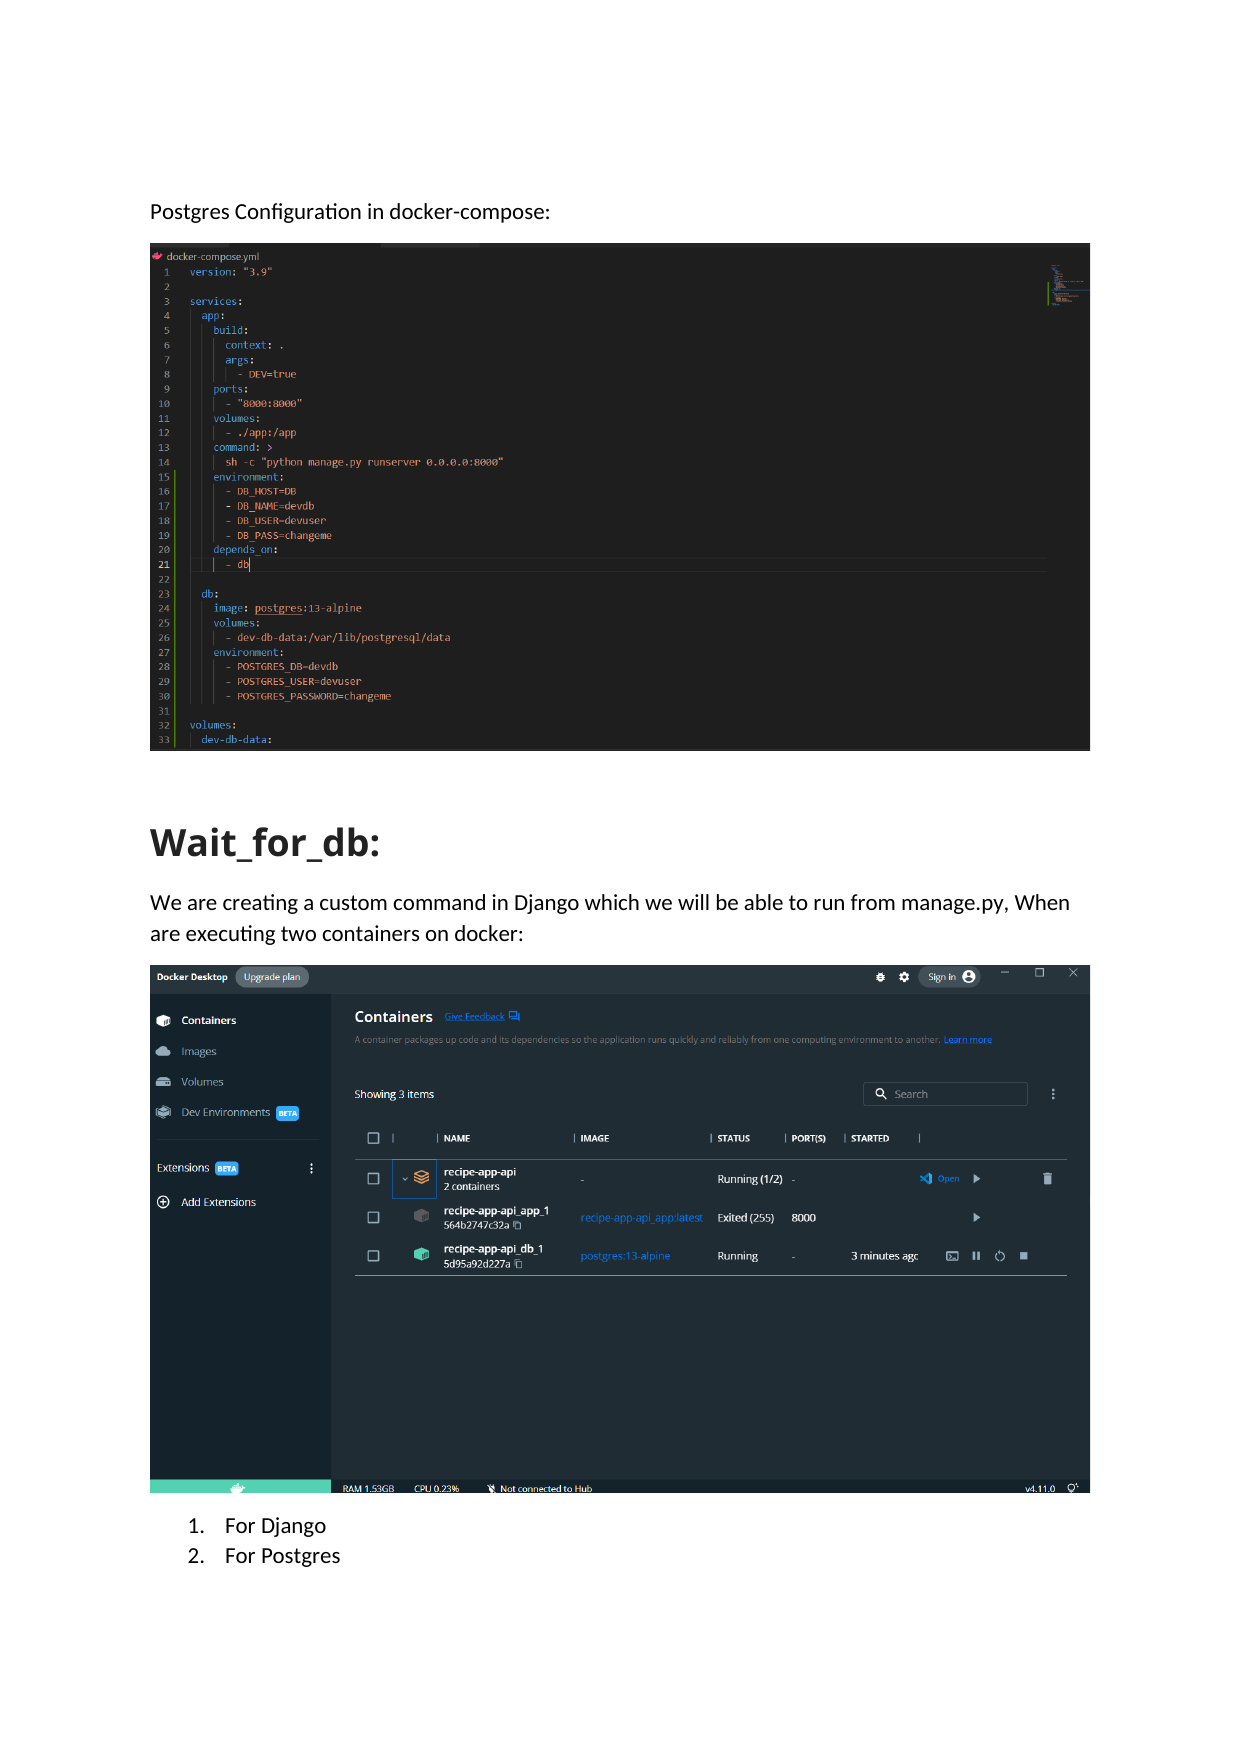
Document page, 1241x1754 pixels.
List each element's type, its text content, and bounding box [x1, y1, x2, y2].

text Wait_for_db: [150, 817, 1090, 868]
text Postgres Configuration in docker-compose: [150, 197, 1090, 225]
list For Django [187, 1511, 1090, 1539]
text We are creating a custom command in Django which we will be able to run from manage.py, When are executing two containers on docker: [150, 888, 1090, 947]
list For Postgres [187, 1541, 1090, 1569]
